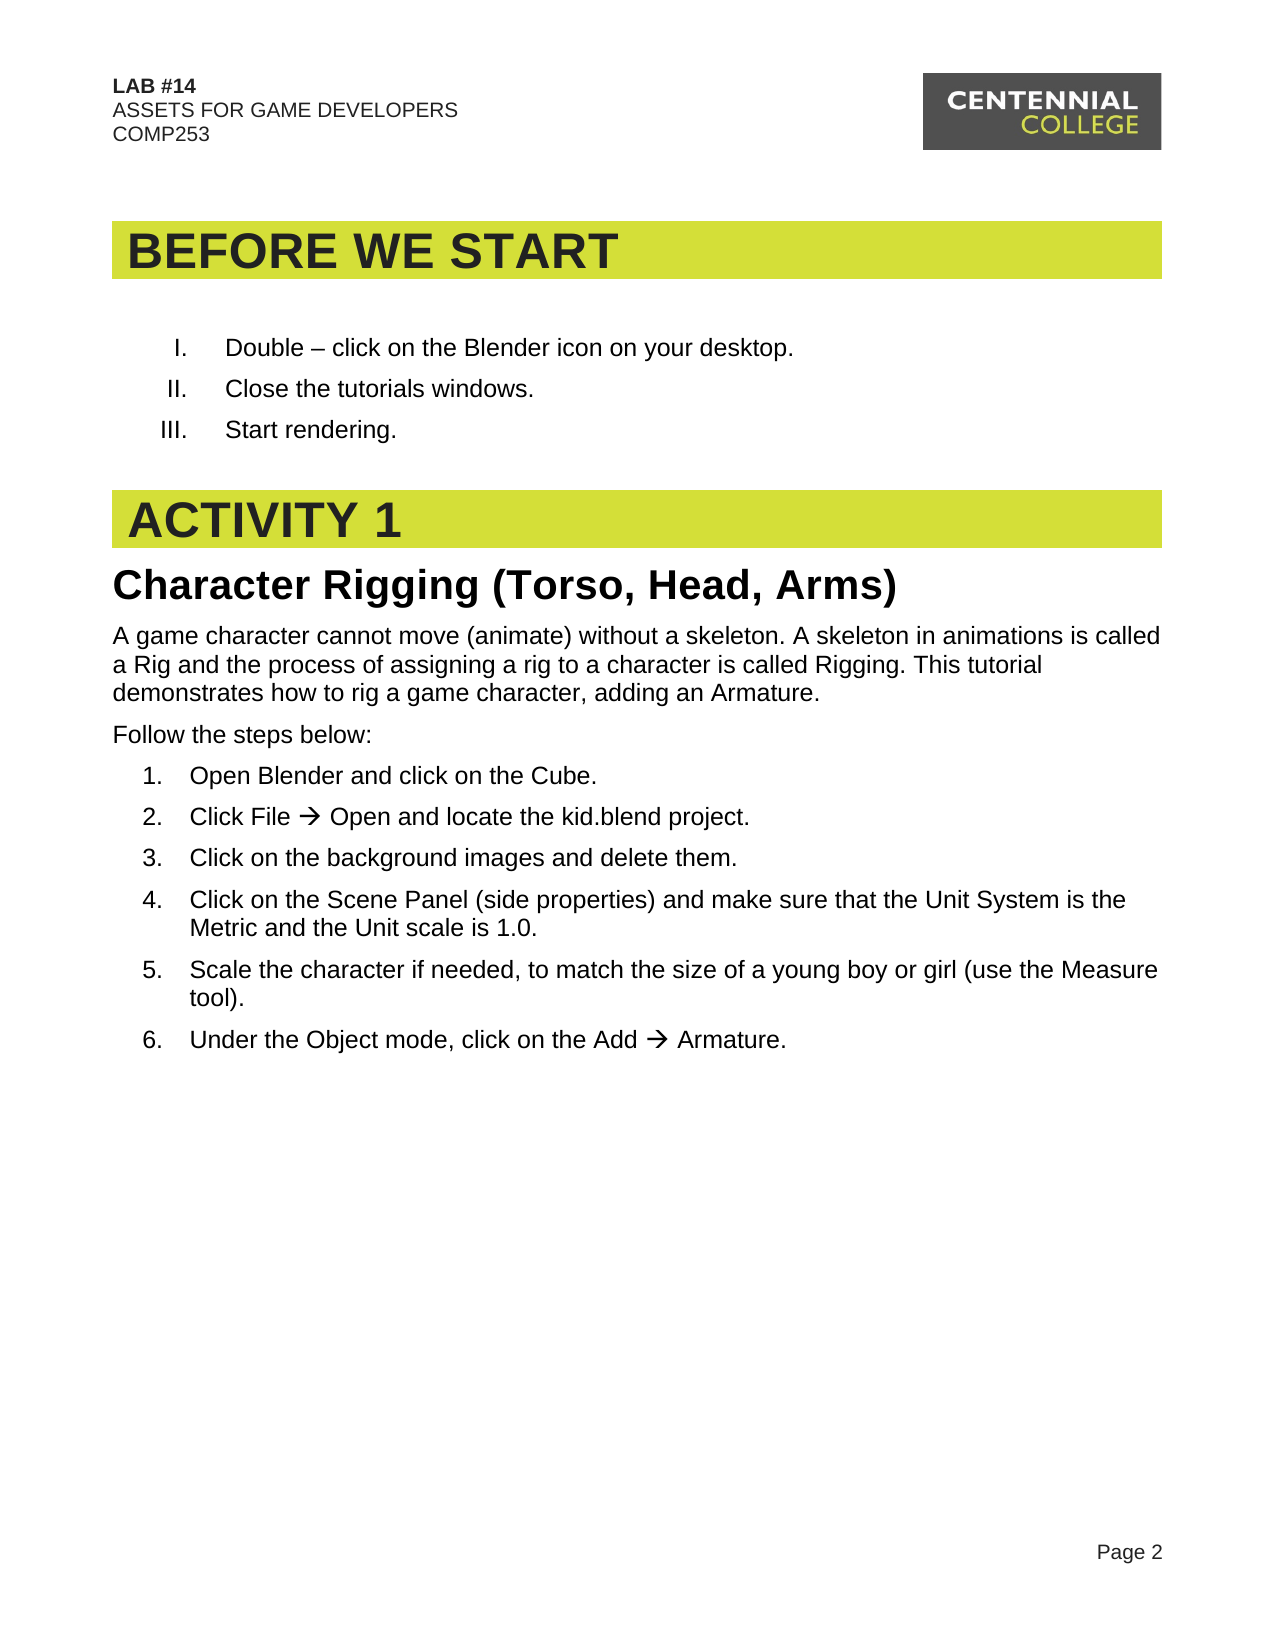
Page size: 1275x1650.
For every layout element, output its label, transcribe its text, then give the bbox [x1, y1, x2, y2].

text A game character cannot move (animate) without a skeleton. A skeleton in animations is called a Rig and the process of assigning a rig to a character is called Rigging. This tutorial demonstrates how to rig a game character, adding an Armature. [112, 621, 1162, 707]
picture [923, 73, 1162, 150]
list Double – click on the Blender icon on your desktop. [187, 333, 1162, 361]
text Follow the steps below: [112, 719, 1162, 748]
list Click File Open and locate the kid.blend project. [142, 802, 1162, 831]
list Under the Object mode, click on the Add Armature. [142, 1025, 1162, 1053]
subtitle ACTIVITY 1 [112, 490, 1162, 548]
list Click on the background images and delete them. [142, 843, 1162, 872]
subtitle BEFORE WE START [112, 221, 1162, 279]
subtitle Character Rigging (Torso, Head, Arms) [112, 560, 1162, 608]
list Open Blender and click on the Cube. [142, 761, 1162, 789]
list Scale the character if needed, to match the size of a young boy or girl (use the Measure tool). [142, 955, 1162, 1012]
list Close the tutorials windows. [187, 374, 1162, 403]
list Click on the Scene Panel (side properties) and make sure that the Unit System is the Metric and the Unit scale is 1.0. [142, 885, 1162, 942]
list Start rendering. [187, 415, 1162, 478]
